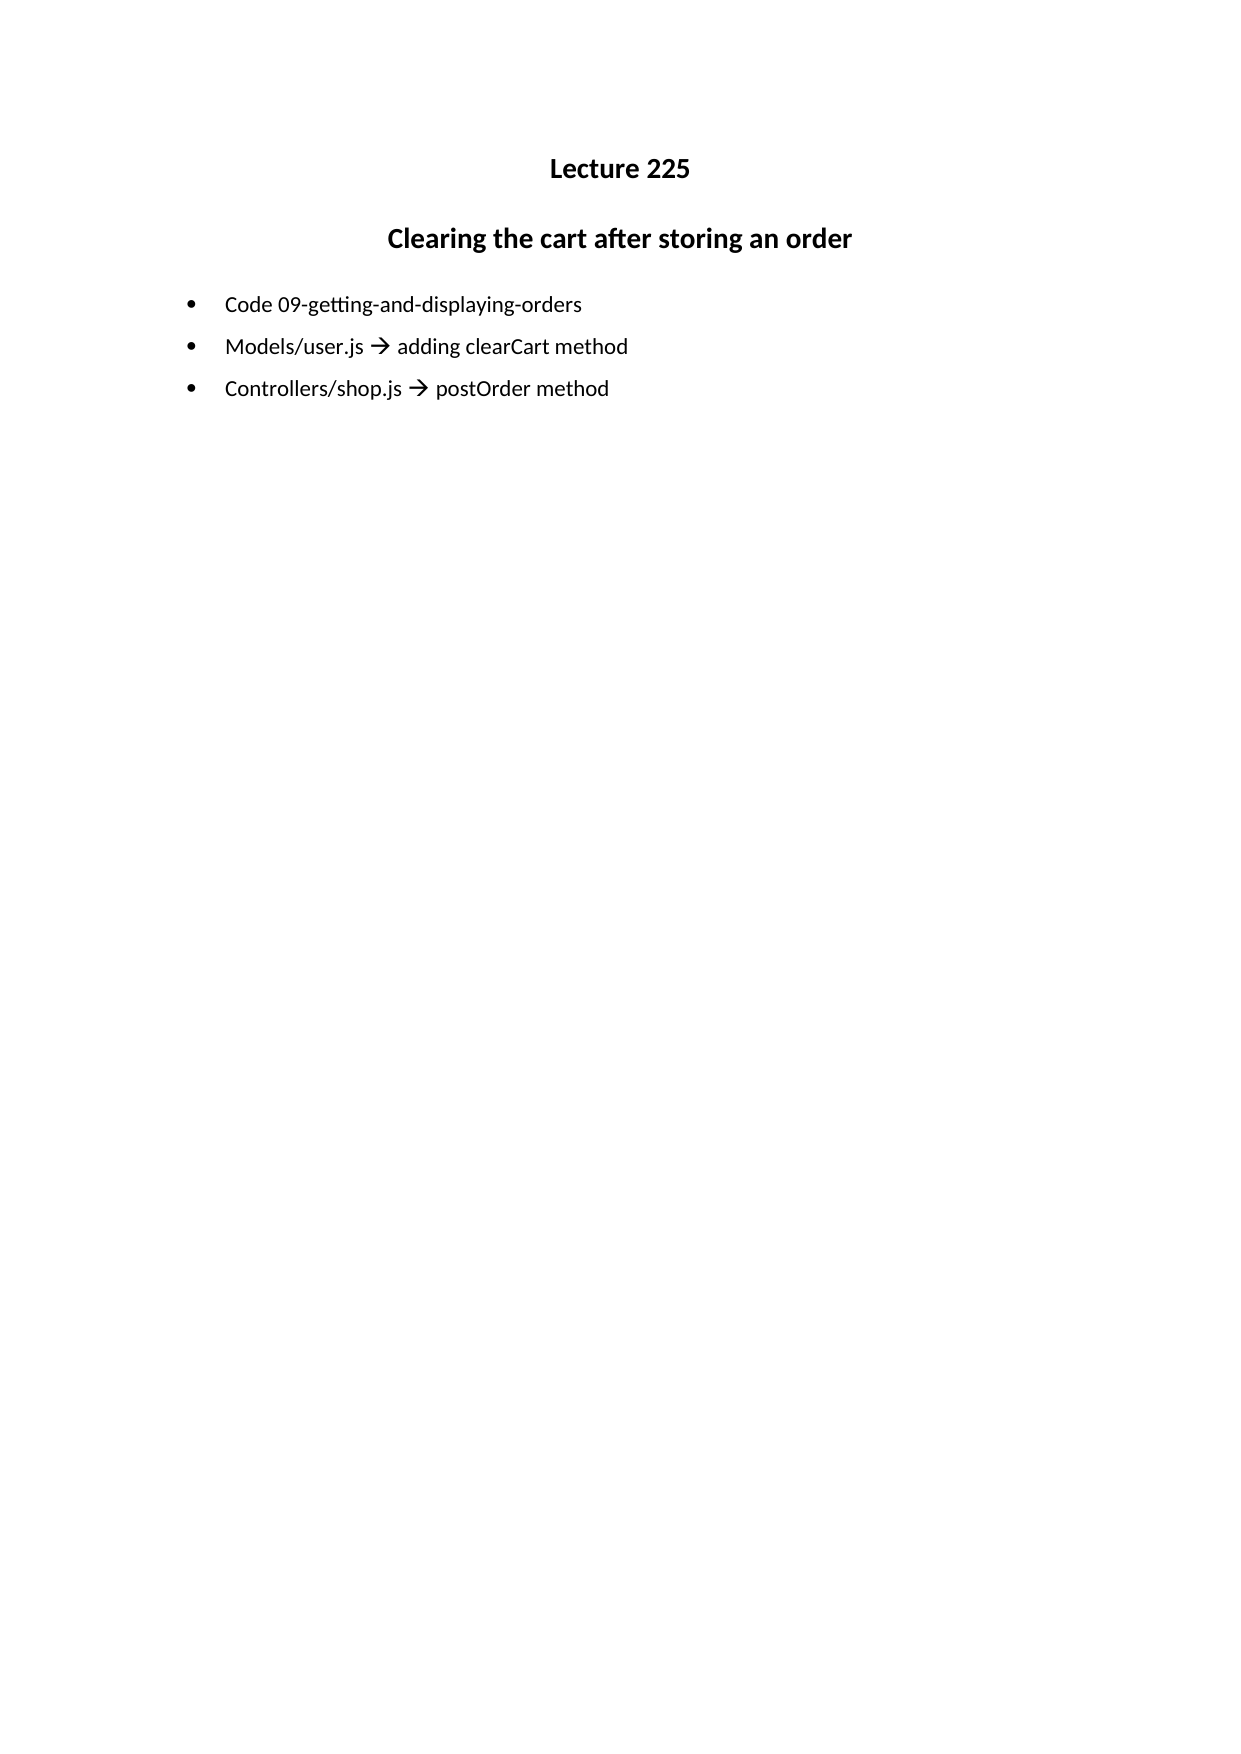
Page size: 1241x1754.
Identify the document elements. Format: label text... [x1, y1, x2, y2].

text Clearing the cart after storing an order [150, 220, 1090, 256]
list Models/user.js adding clearCart method [187, 332, 1090, 360]
list Code 09-getting-and-displaying-orders [187, 290, 1090, 318]
text Lecture 225 [150, 150, 1090, 186]
list Controllers/shop.js postOrder method [187, 374, 1090, 402]
